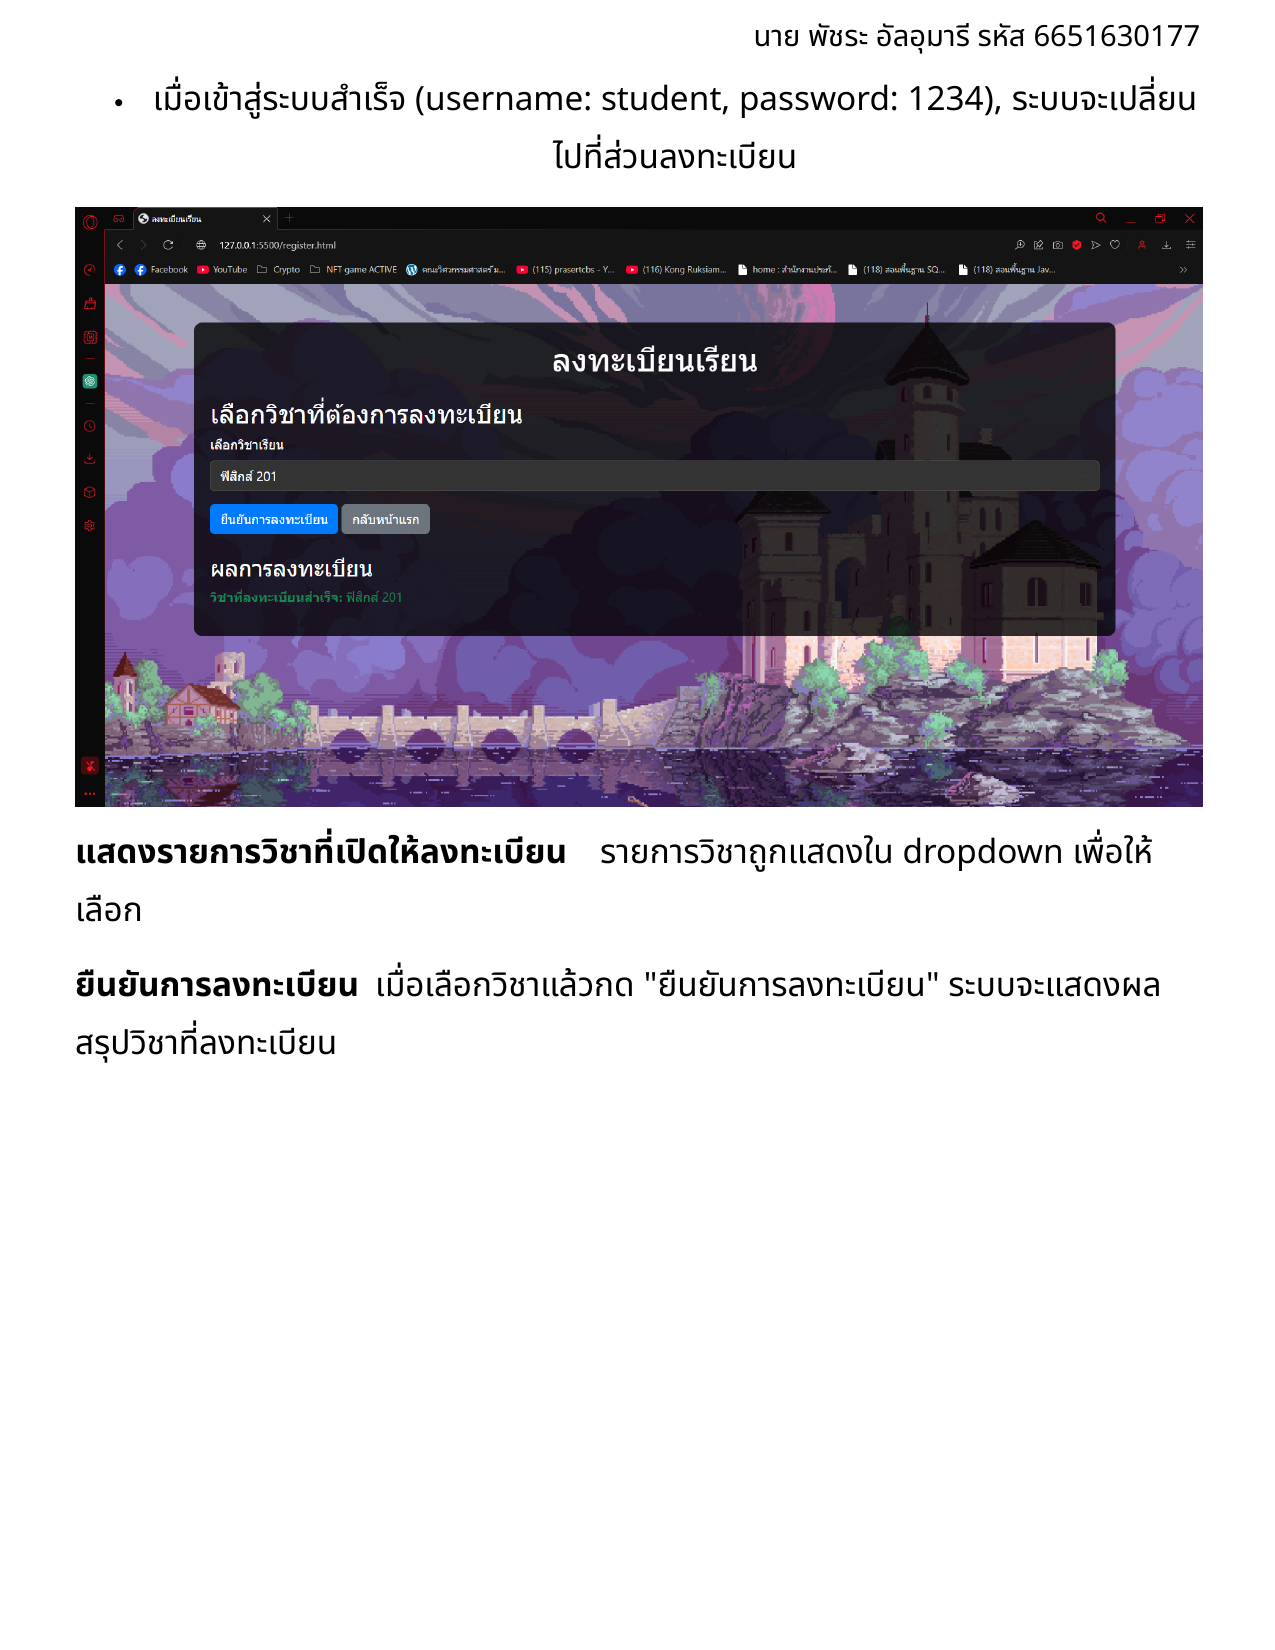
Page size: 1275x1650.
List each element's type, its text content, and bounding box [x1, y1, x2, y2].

list เมื่อเข้าสู่ระบบสำเร็จ (username: student, password: 1234), ระบบจะเปลี่ยนไปที่ส่วนลงทะเบียน [112, 75, 1200, 183]
text แสดงรายการวิชาที่เปิดให้ลงทะเบียน รายการวิชาถูกแสดงใน dropdown เพื่อให้เลือก [75, 828, 1200, 937]
picture [75, 207, 1203, 807]
text ยืนยันการลงทะเบียน เมื่อเลือกวิชาแล้วกด "ยืนยันการลงทะเบียน" ระบบจะแสดงผลสรุปวิชาที่ลงทะเบียน [75, 961, 1200, 1069]
